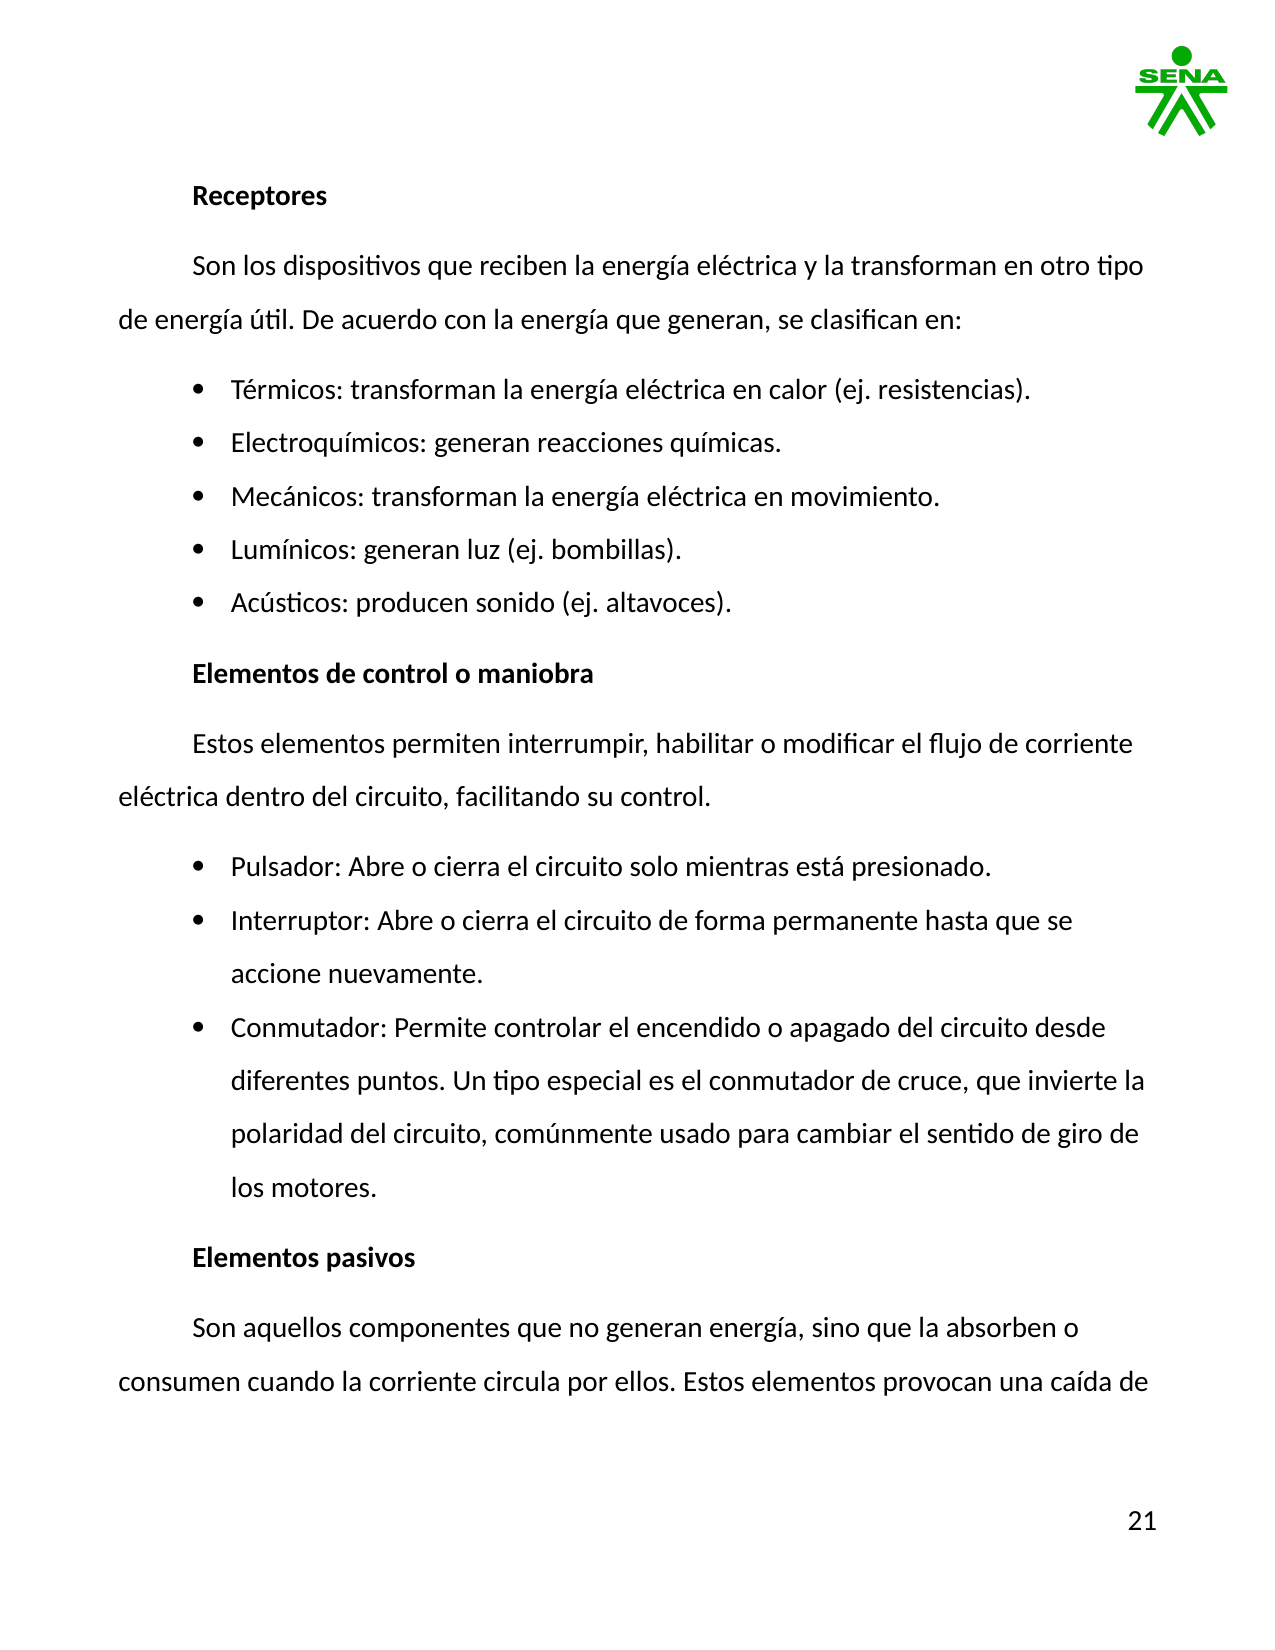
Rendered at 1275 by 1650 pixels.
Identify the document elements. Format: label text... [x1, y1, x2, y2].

text Elementos pasivos [118, 1239, 1157, 1275]
text Receptores [118, 177, 1157, 213]
list Térmicos: transforman la energía eléctrica en calor (ej. resistencias). [193, 371, 1157, 406]
text Son los dispositivos que reciben la energía eléctrica y la transforman en otro tipo de energía útil. De acuerdo con la energía que generan, se clasifican en: [118, 247, 1157, 336]
list Electroquímicos: generan reacciones químicas. [193, 424, 1157, 460]
list Conmutador: Permite controlar el encendido o apagado del circuito desde diferentes puntos. Un tipo especial es el conmutador de cruce, que invierte la polaridad del circuito, comúnmente usado para cambiar el sentido de giro de los motores. [193, 1009, 1157, 1204]
list Pulsador: Abre o cierra el circuito solo mientras está presionado. [193, 848, 1157, 884]
list Lumínicos: generan luz (ej. bombillas). [193, 531, 1157, 567]
list Mecánicos: transforman la energía eléctrica en movimiento. [193, 478, 1157, 513]
text Estos elementos permiten interrumpir, habilitar o modificar el flujo de corriente eléctrica dentro del circuito, facilitando su control. [118, 725, 1157, 814]
picture [1135, 46, 1228, 136]
list Acústicos: producen sonido (ej. altavoces). [193, 584, 1157, 620]
text Elementos de control o maniobra [118, 655, 1157, 690]
list Interruptor: Abre o cierra el circuito de forma permanente hasta que se accione nuevamente. [193, 902, 1157, 991]
